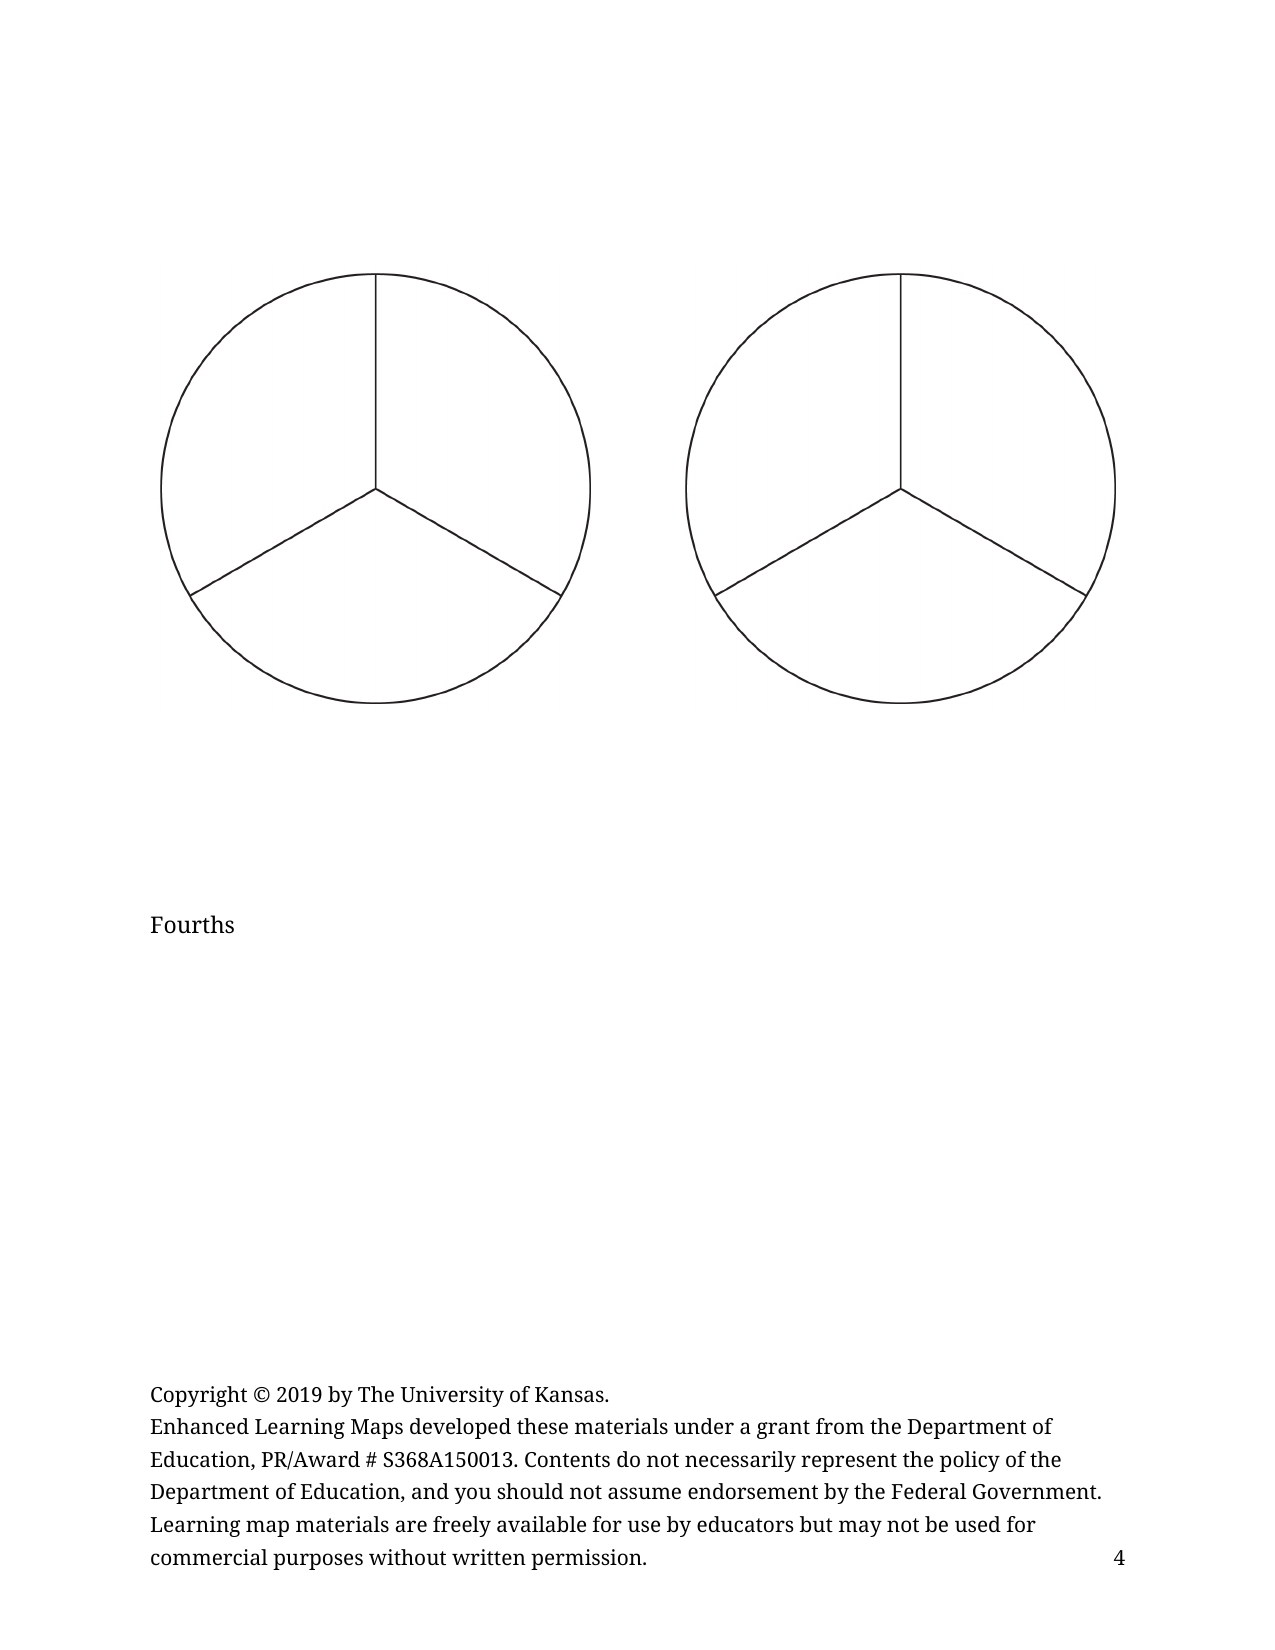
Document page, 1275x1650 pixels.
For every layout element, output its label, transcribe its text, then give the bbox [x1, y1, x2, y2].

text Fourths [150, 909, 1125, 941]
picture [150, 263, 600, 714]
picture [675, 263, 1125, 714]
